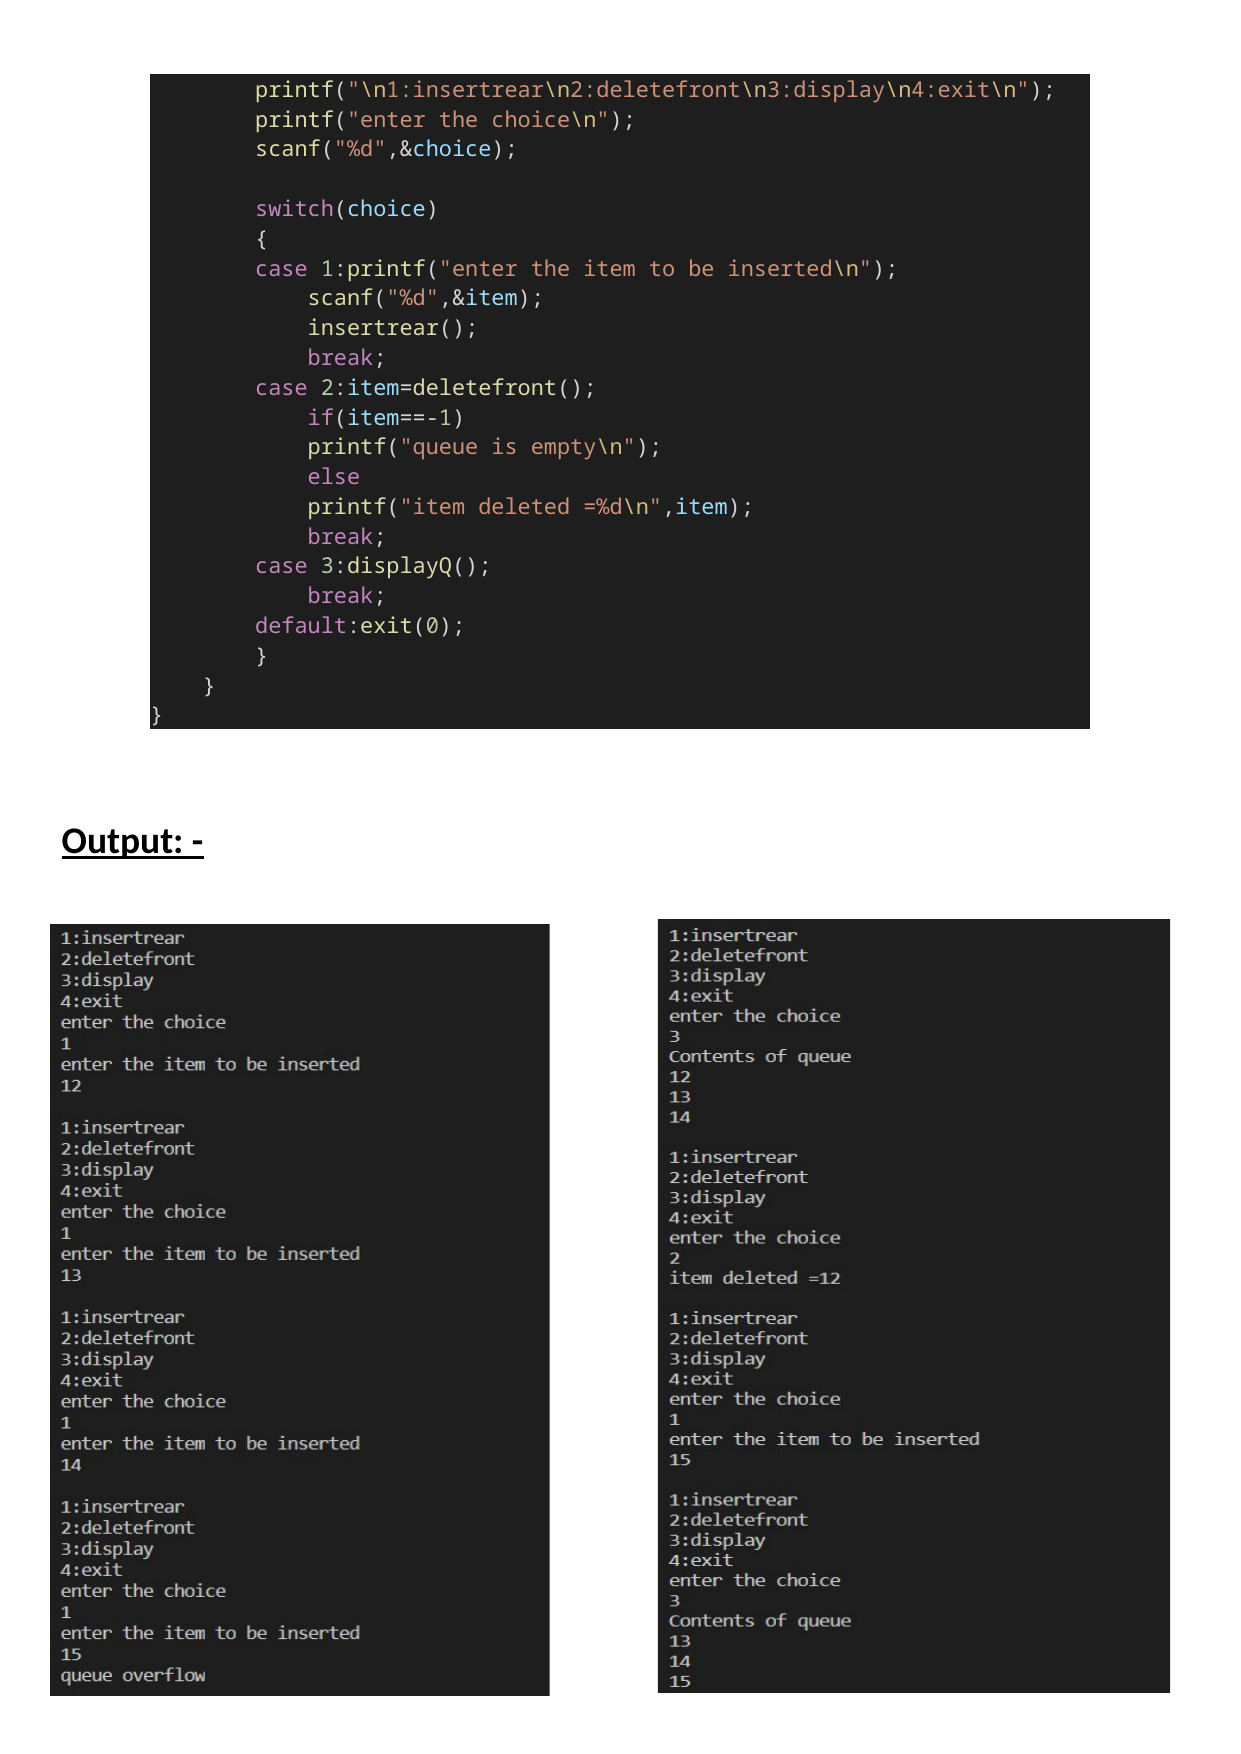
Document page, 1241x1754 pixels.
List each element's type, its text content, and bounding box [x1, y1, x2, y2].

text { [150, 223, 1090, 253]
text } [150, 670, 1090, 699]
text printf("queue is empty\n"); [150, 431, 1090, 461]
text scanf("%d",&item); [150, 282, 1090, 312]
text case 2:item=deletefront(); [150, 372, 1090, 402]
text } [150, 699, 1090, 729]
text } [150, 640, 1090, 670]
text break; [150, 342, 1090, 372]
text printf("item deleted =%d\n",item); [150, 491, 1090, 521]
text insertrear(); [150, 312, 1090, 342]
picture [657, 919, 1171, 1693]
text scanf("%d",&choice); [150, 133, 1090, 163]
text case 3:displayQ(); [150, 551, 1090, 580]
text Output: - [61, 817, 1184, 863]
picture [50, 924, 550, 1696]
text if(item==-1) [150, 402, 1090, 431]
text switch(choice) [150, 193, 1090, 223]
text printf("enter the choice\n"); [150, 104, 1090, 133]
text default:exit(0); [150, 610, 1090, 640]
text printf("\n1:insertrear\n2:deletefront\n3:display\n4:exit\n"); [150, 74, 1090, 104]
text break; [150, 580, 1090, 610]
text else [150, 461, 1090, 491]
text break; [150, 521, 1090, 551]
text case 1:printf("enter the item to be inserted\n"); [150, 253, 1090, 282]
